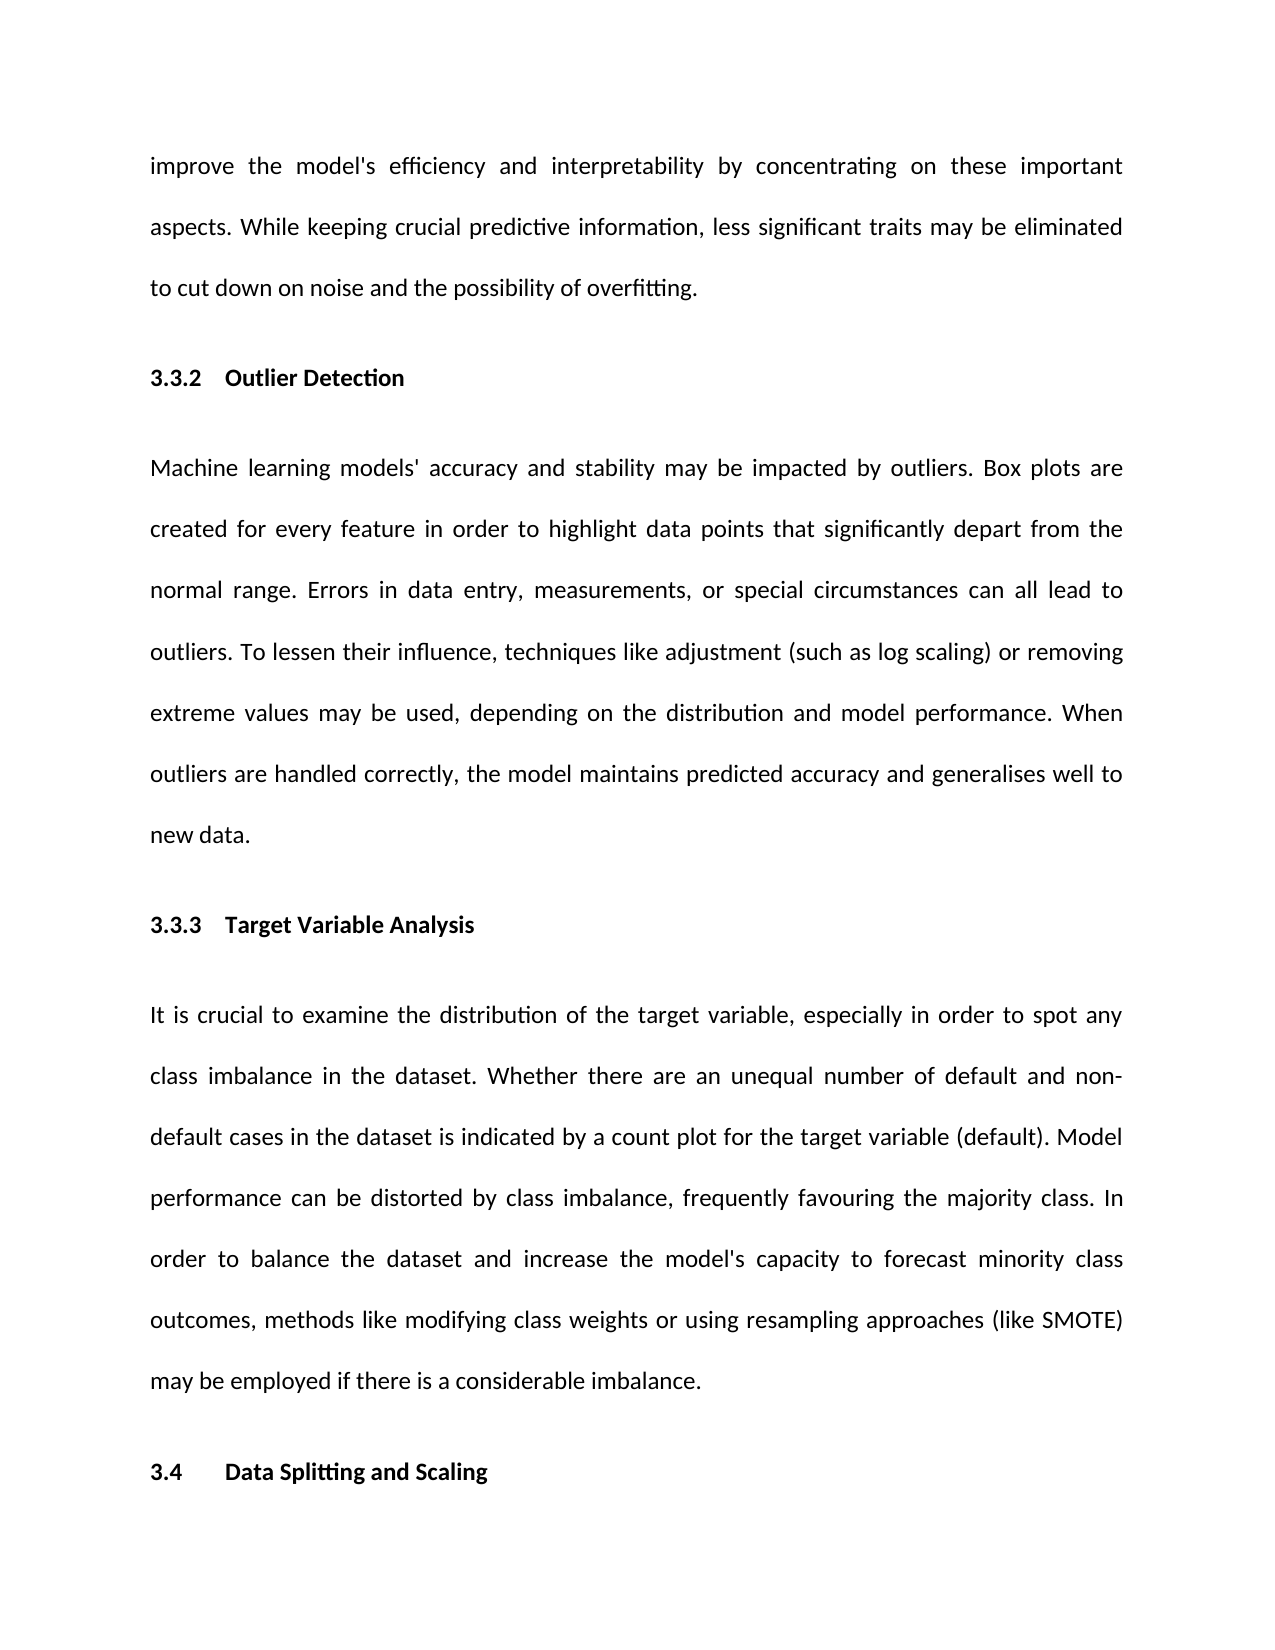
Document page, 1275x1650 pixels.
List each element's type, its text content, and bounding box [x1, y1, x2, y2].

subtitle Machine learning models' accuracy and stability may be impacted by outliers. Box plots are created for every feature in order to highlight data points that significantly depart from the normal range. Errors in data entry, measurements, or special circumstances can all lead to outliers. To lessen their influence, techniques like adjustment (such as log scaling) or removing extreme values may be used, depending on the distribution and model performance. When outliers are handled correctly, the model maintains predicted accuracy and generalises well to new data. [150, 452, 1125, 849]
subtitle 3.3.3 Target Variable Analysis [150, 909, 1125, 939]
subtitle 3.4 Data Splitting and Scaling [150, 1456, 1125, 1486]
text It is crucial to examine the distribution of the target variable, especially in order to spot any class imbalance in the dataset. Whether there are an unequal number of default and non-default cases in the dataset is indicated by a count plot for the target variable (default). Model performance can be distorted by class imbalance, frequently favouring the majority class. In order to balance the dataset and increase the model's capacity to forecast minority class outcomes, methods like modifying class weights or using resampling approaches (like SMOTE) may be employed if there is a considerable imbalance. [150, 999, 1125, 1396]
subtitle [150, 150, 1125, 303]
subtitle 3.3.2 Outlier Detection [150, 362, 1125, 393]
